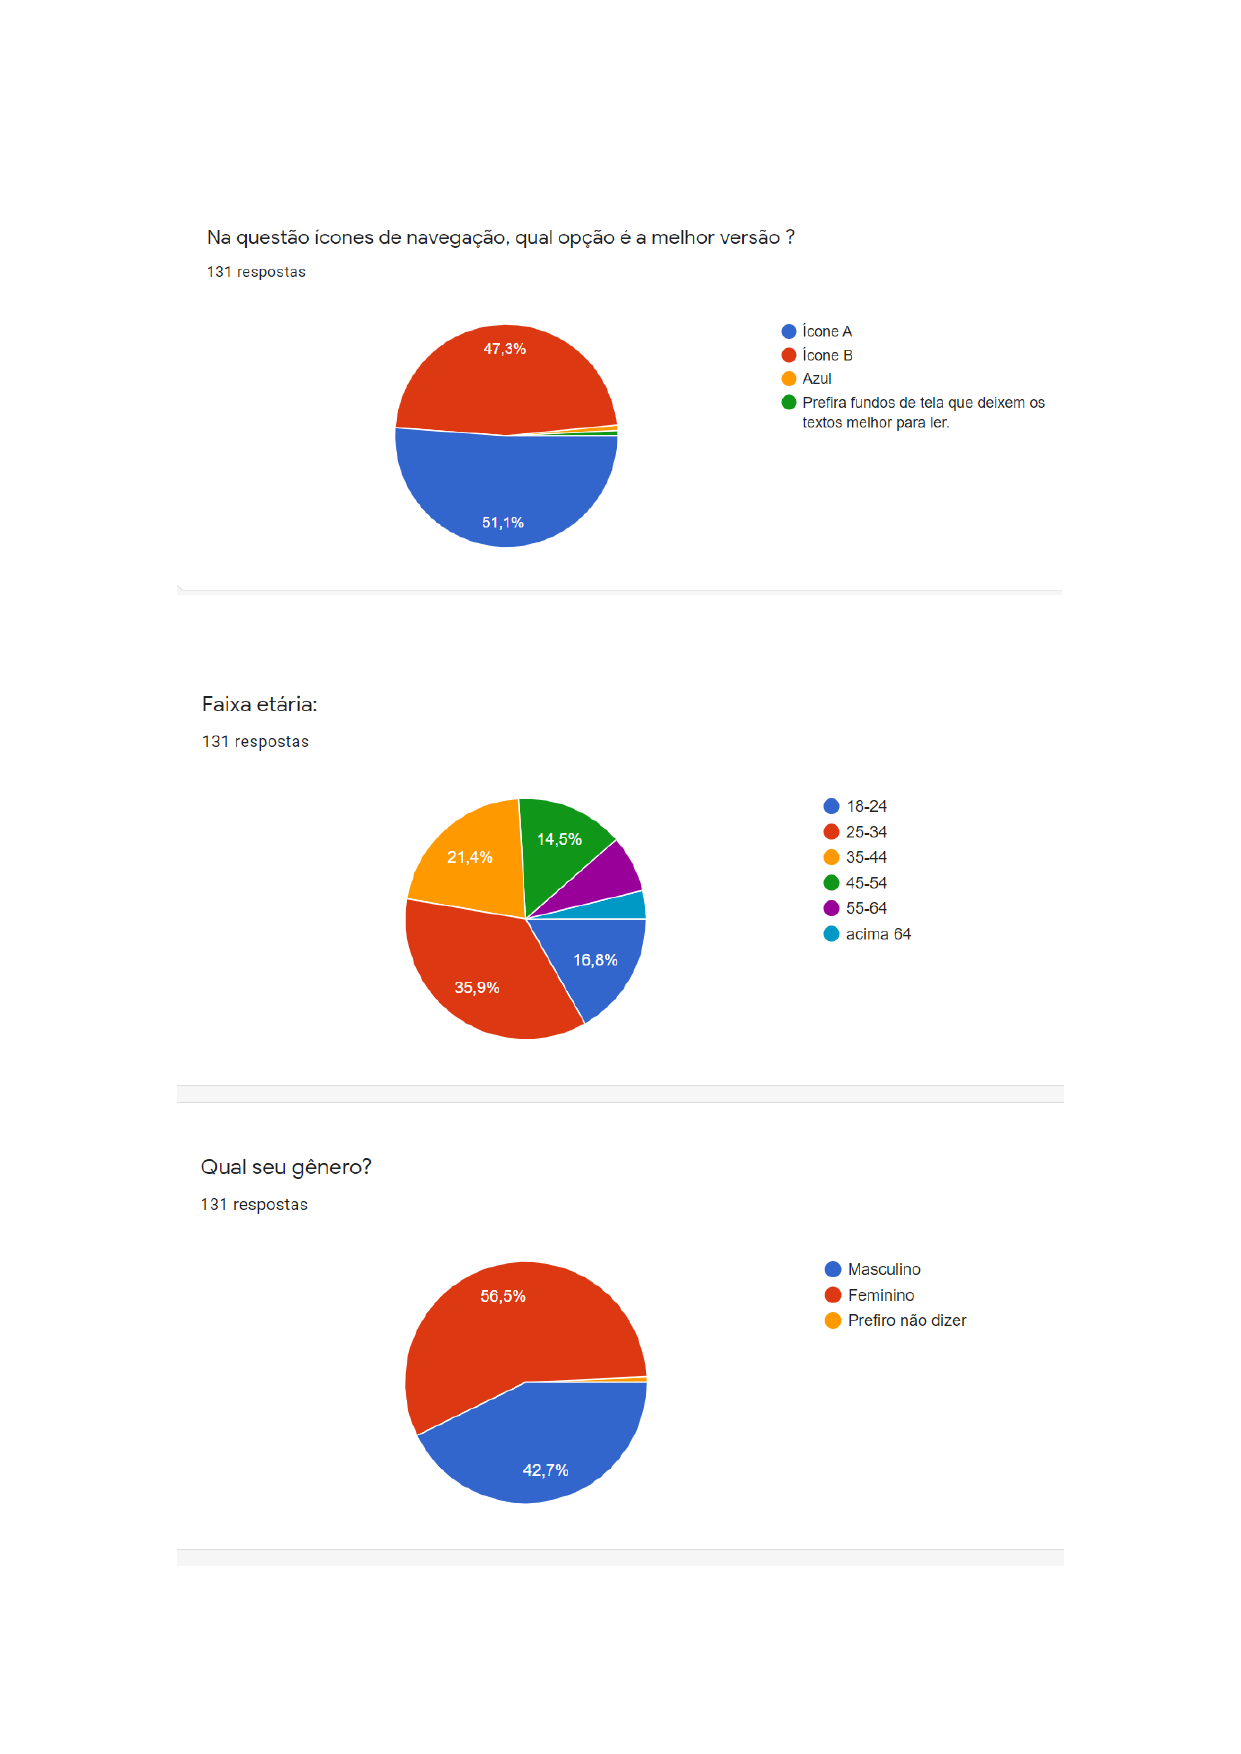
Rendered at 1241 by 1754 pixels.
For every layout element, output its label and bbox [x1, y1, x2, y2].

picture [177, 1136, 1064, 1566]
picture [177, 202, 1062, 595]
picture [177, 668, 1064, 1118]
